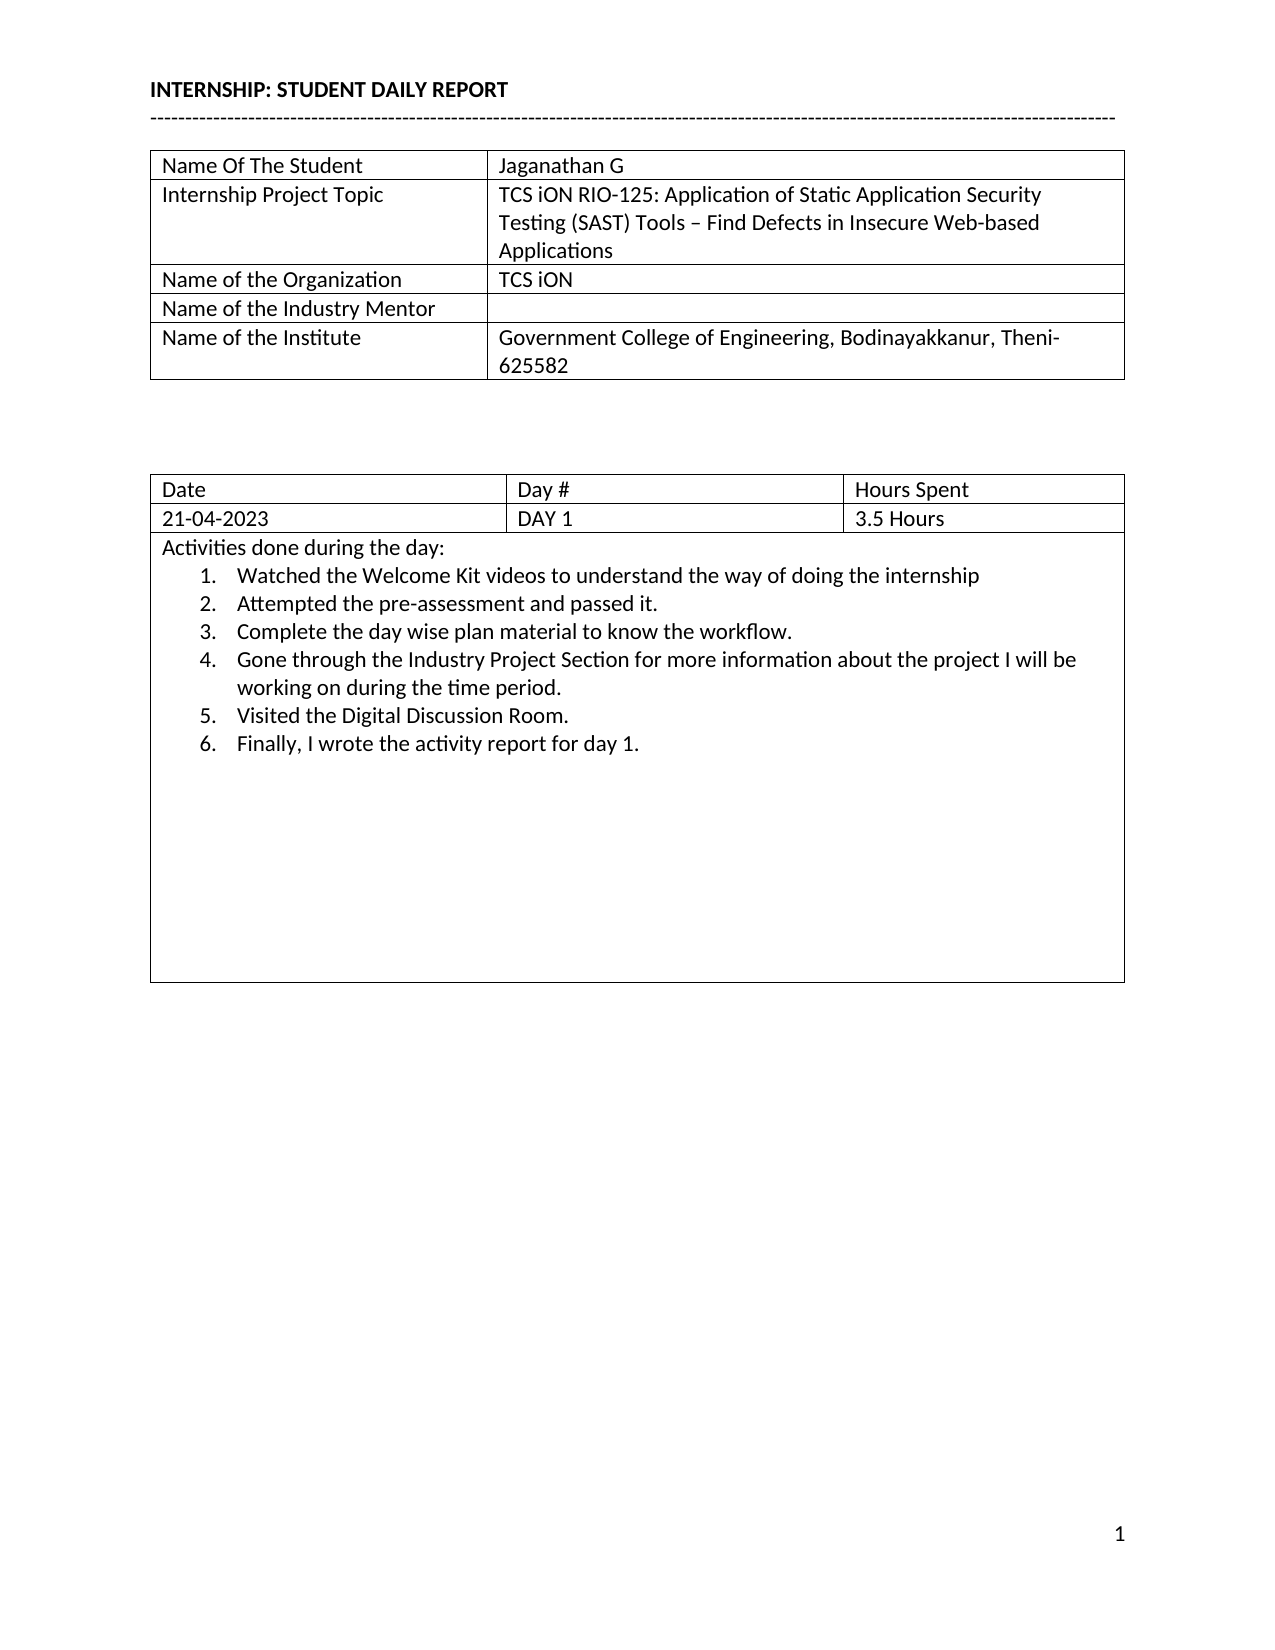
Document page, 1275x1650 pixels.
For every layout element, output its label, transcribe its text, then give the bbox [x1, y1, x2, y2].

table_cell [488, 294, 1124, 322]
table_cell TCS iON [488, 265, 1124, 293]
table_cell Name of the Institute [151, 323, 487, 379]
table_cell 21-04-2023 [151, 504, 506, 532]
table_cell 3.5 Hours [844, 504, 1124, 532]
table_header Jaganathan G [488, 151, 1124, 179]
table_cell TCS iON RIO-125: Application of Static Application Security Testing (SAST) Tools – Find Defects in Insecure Web-based Applications [488, 180, 1124, 264]
table_header Hours Spent [844, 475, 1124, 503]
table_cell DAY 1 [507, 504, 843, 532]
table_cell Name of the Industry Mentor [151, 294, 487, 322]
table_header Day # [507, 475, 843, 503]
table_cell Activities done during the day: Watched the Welcome Kit videos to understand the way of doing the internship Attempted the pre-assessment and passed it. Complete the day wise plan material to know the workflow. Gone through the Industry Project Section for more information about the project I will be working on during the time period. Visited the Digital Discussion Room. Finally, I wrote the activity report for day 1. [151, 533, 1124, 982]
table_cell Name of the Organization [151, 265, 487, 293]
table_cell Government College of Engineering, Bodinayakkanur, Theni-625582 [488, 323, 1124, 379]
table_cell Internship Project Topic [151, 180, 487, 264]
table_header Date [151, 475, 506, 503]
table_header Name Of The Student [151, 151, 487, 179]
